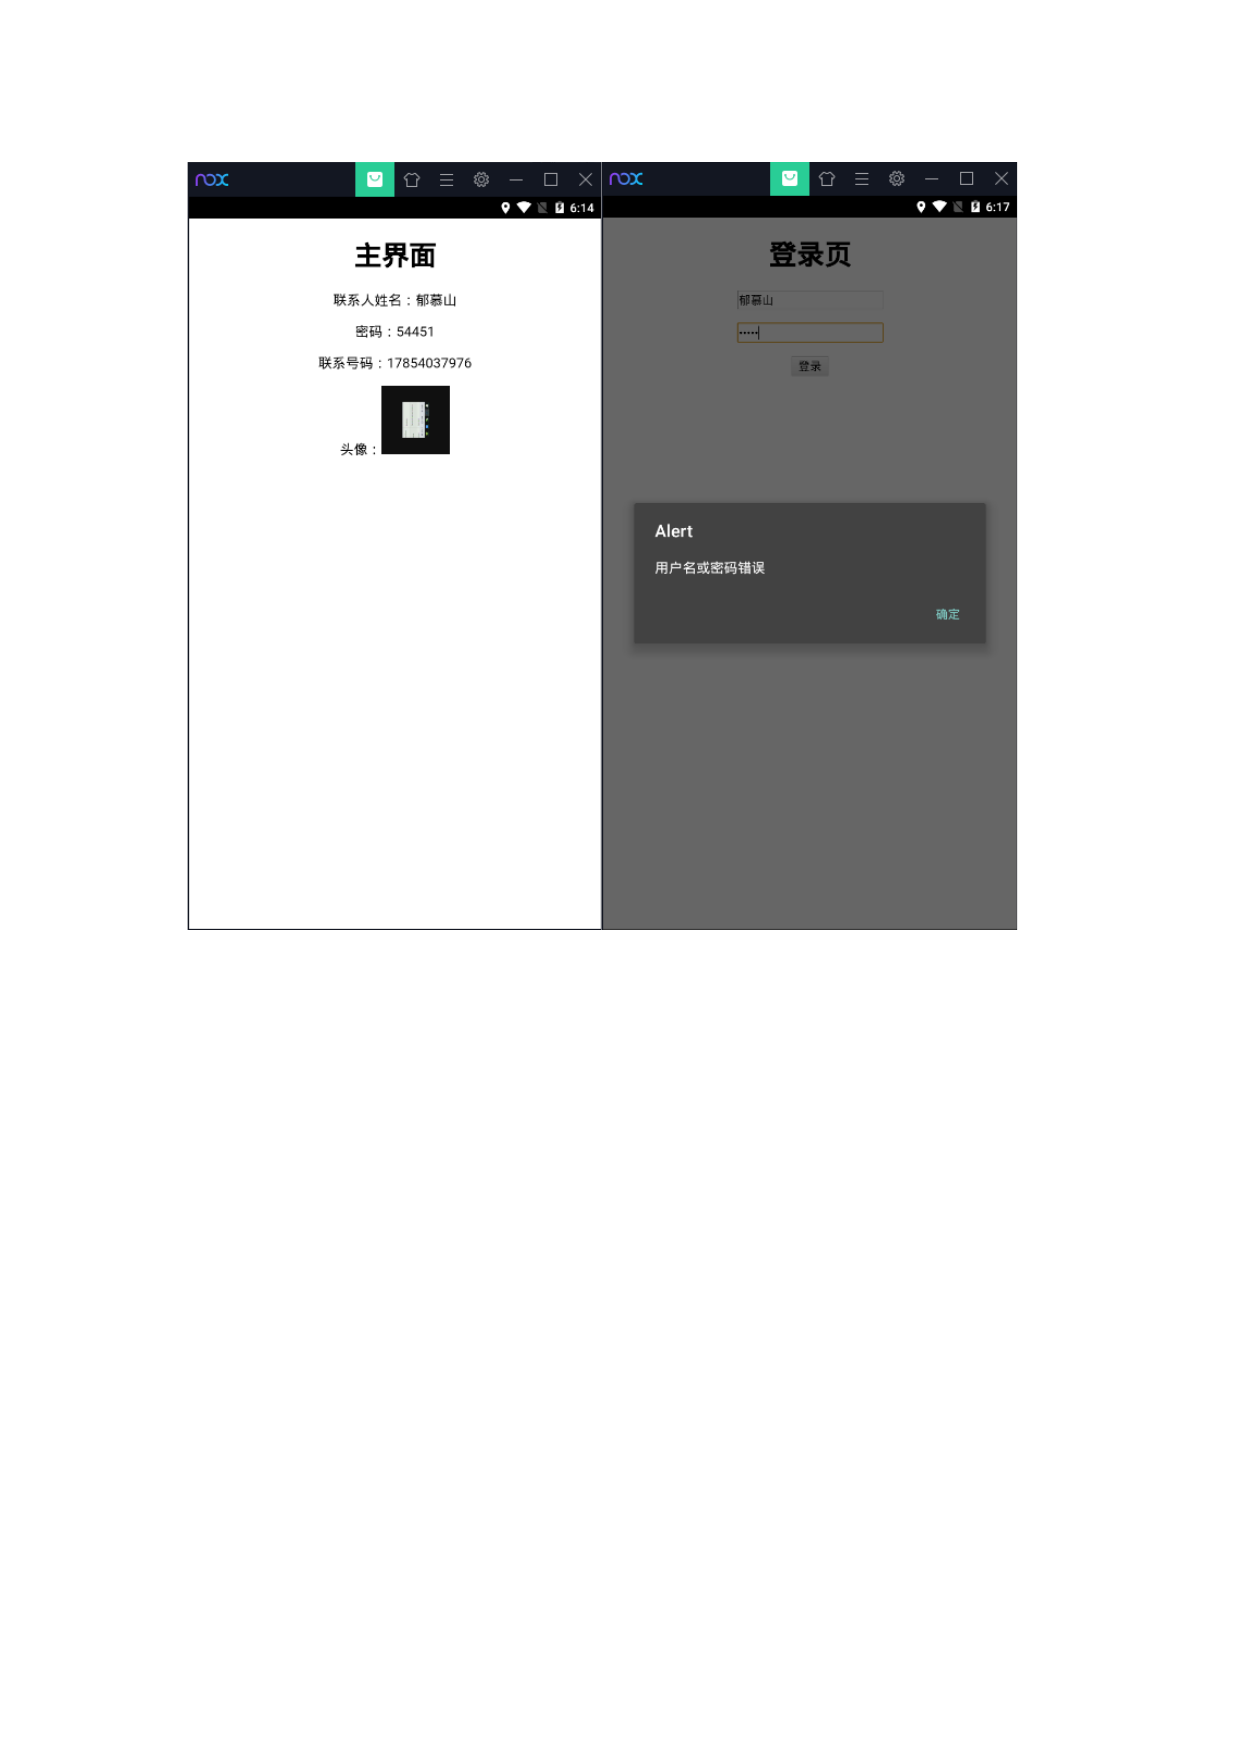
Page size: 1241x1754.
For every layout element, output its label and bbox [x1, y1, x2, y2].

picture [187, 162, 1018, 930]
